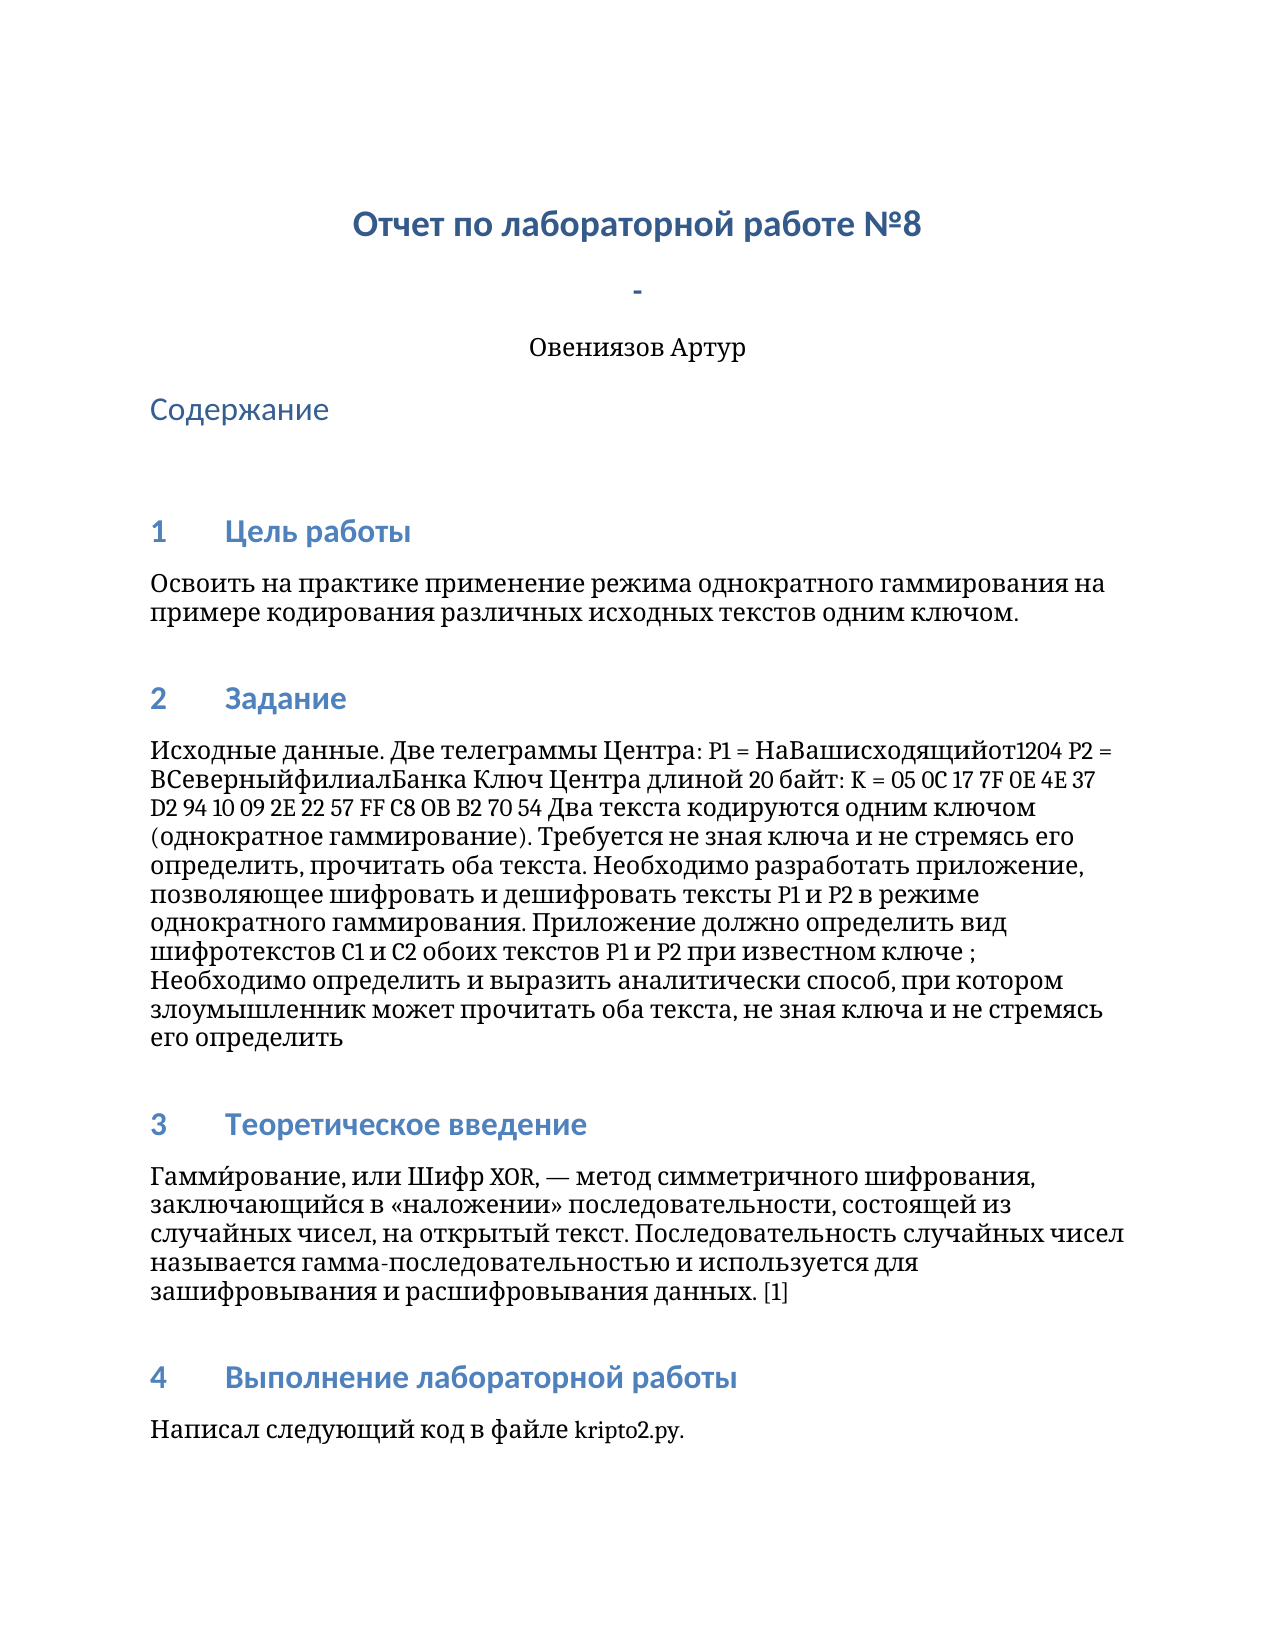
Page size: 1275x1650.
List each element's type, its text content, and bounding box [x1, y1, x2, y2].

subtitle - [150, 271, 1125, 309]
text Освоить на практике применение режима однократного гаммирования на примере кодирования различных исходных текстов одним ключом. [150, 570, 1125, 627]
text Написал следующий код в файле kripto2.py. [150, 1416, 1125, 1444]
subtitle 1 Цель работы [150, 510, 1125, 551]
subtitle 4 Выполнение лабораторной работы [150, 1356, 1125, 1397]
text Исходные данные. Две телеграммы Центра: P1 = НаВашисходящийот1204 P2 = ВСеверныйфилиалБанка Ключ Центра длиной 20 байт: K = 05 0C 17 7F 0E 4E 37 D2 94 10 09 2E 22 57 FF C8 OB B2 70 54 Два текста кодируются одним ключом (однократное гаммирование). Требуется не зная ключа и не стремясь его определить, прочитать оба текста. Необходимо разработать приложение, позволяющее шифровать и дешифровать тексты P1 и P2 в режиме однократного гаммирования. Приложение должно определить вид шифротекстов C1 и C2 обоих текстов P1 и P2 при известном ключе ; Необходимо определить и выразить аналитически способ, при котором злоумышленник может прочитать оба текста, не зная ключа и не стремясь его определить [150, 737, 1125, 1053]
title Отчет по лабораторной работе №8 [150, 200, 1125, 246]
subtitle 3 Теоретическое введение [150, 1103, 1125, 1144]
subtitle 2 Задание [150, 677, 1125, 718]
text Овениязов Артур [150, 334, 1125, 363]
text Гамми́рование, или Шифр XOR, — метод симметричного шифрования, заключающийся в «наложении» последовательности, состоящей из случайных чисел, на открытый текст. Последовательность случайных чисел называется гамма-последовательностью и используется для зашифровывания и расшифровывания данных. [1] [150, 1163, 1125, 1306]
